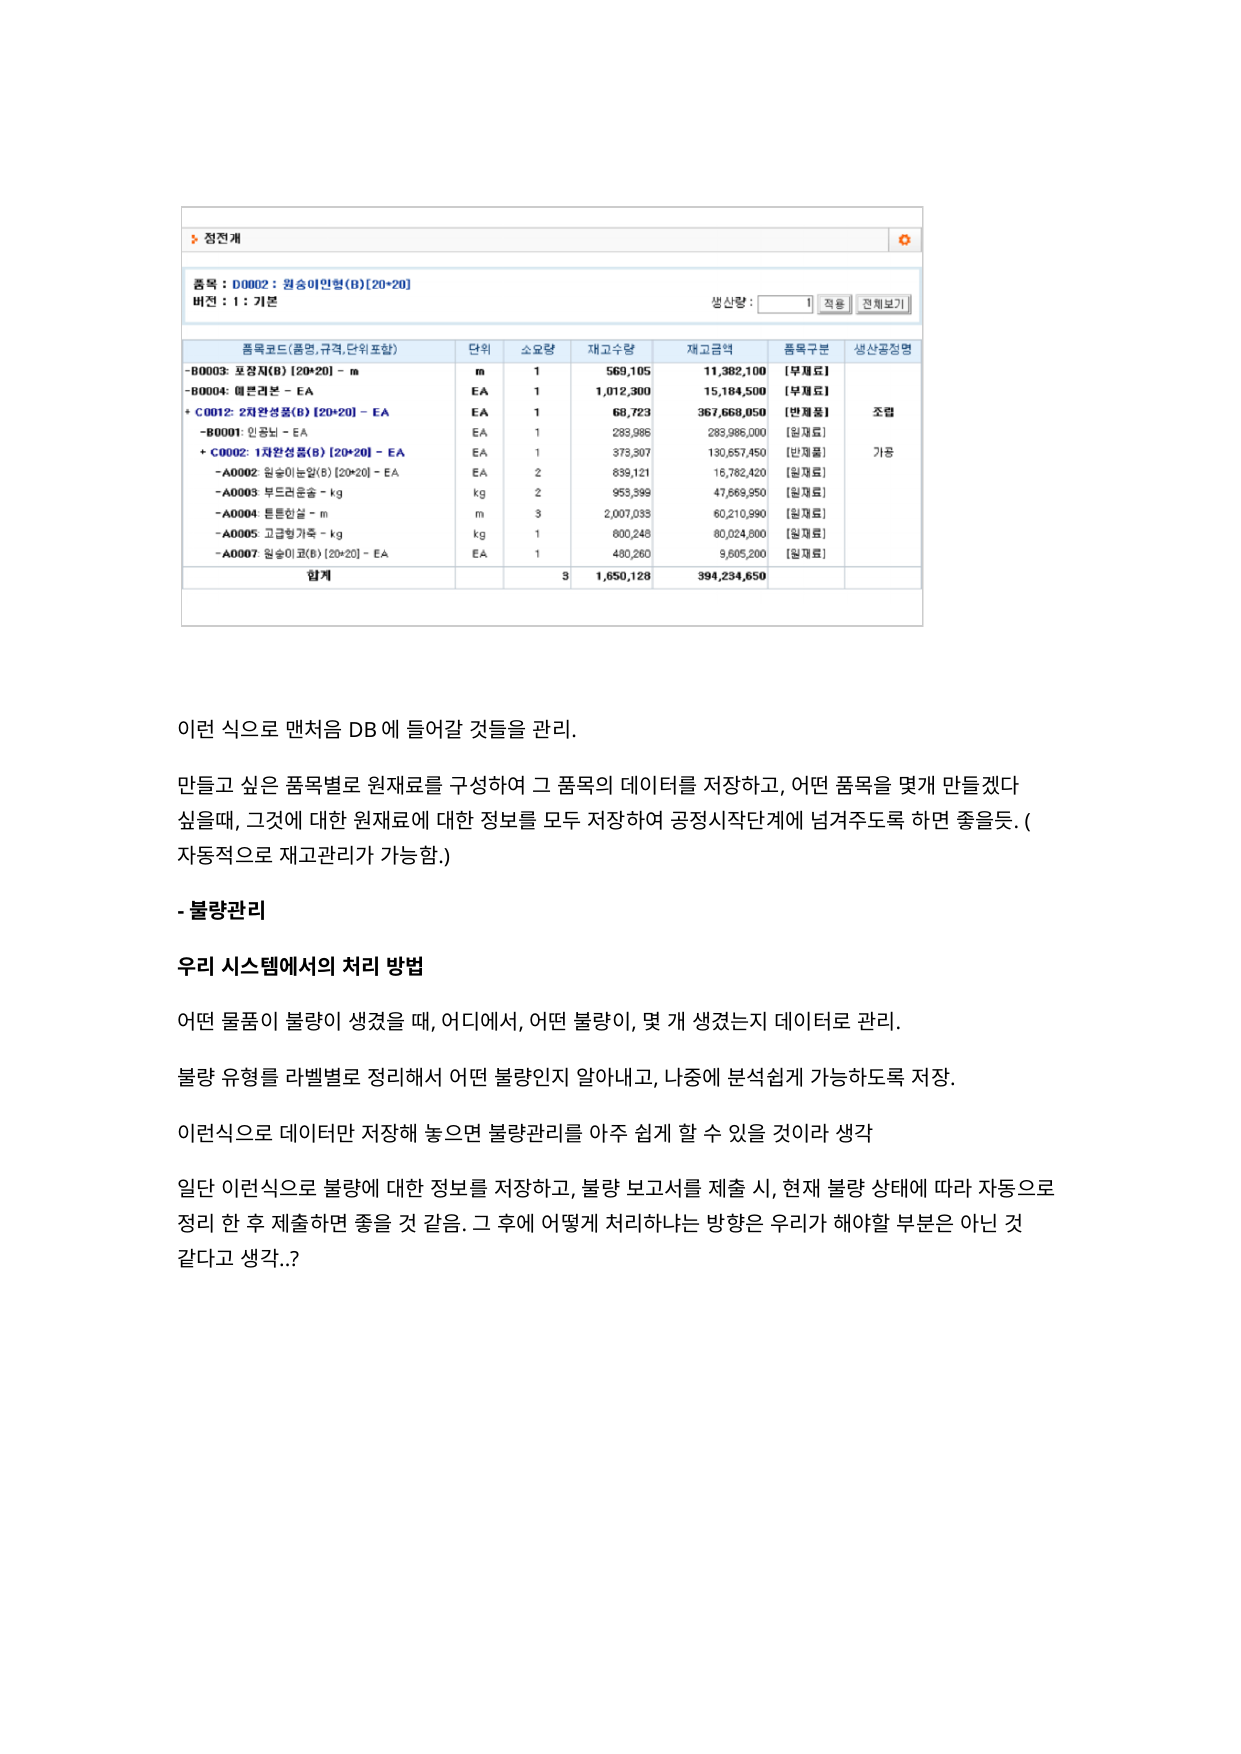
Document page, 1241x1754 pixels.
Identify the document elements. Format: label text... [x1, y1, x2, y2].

text 만들고 싶은 품목별로 원재료를 구성하여 그 품목의 데이터를 저장하고, 어떤 품목을 몇개 만들겠다 싶을때, 그것에 대한 원재료에 대한 정보를 모두 저장하여 공정시작단계에 넘겨주도록 하면 좋을듯. (자동적으로 재고관리가 가능함.) [177, 769, 1063, 869]
picture [177, 206, 928, 689]
text 이런 식으로 맨처음 DB에 들어갈 것들을 관리. [177, 714, 1063, 744]
text 어떤 물품이 불량이 생겼을 때, 어디에서, 어떤 불량이, 몇 개 생겼는지 데이터로 관리. [177, 1006, 1063, 1036]
text 불량 유형를 라벨별로 정리해서 어떤 불량인지 알아내고, 나중에 분석쉽게 가능하도록 저장. [177, 1061, 1063, 1092]
text 우리 시스템에서의 처리 방법 [177, 950, 1063, 980]
text 이런식으로 데이터만 저장해 놓으면 불량관리를 아주 쉽게 할 수 있을 것이라 생각 [177, 1117, 1063, 1147]
text 일단 이런식으로 불량에 대한 정보를 저장하고, 불량 보고서를 제출 시, 현재 불량 상태에 따라 자동으로 정리 한 후 제출하면 좋을 것 같음. 그 후에 어떻게 처리하냐는 방향은 우리가 해야할 부분은 아닌 것 같다고 생각..? [177, 1172, 1063, 1272]
text - 불량관리 [177, 894, 1063, 925]
